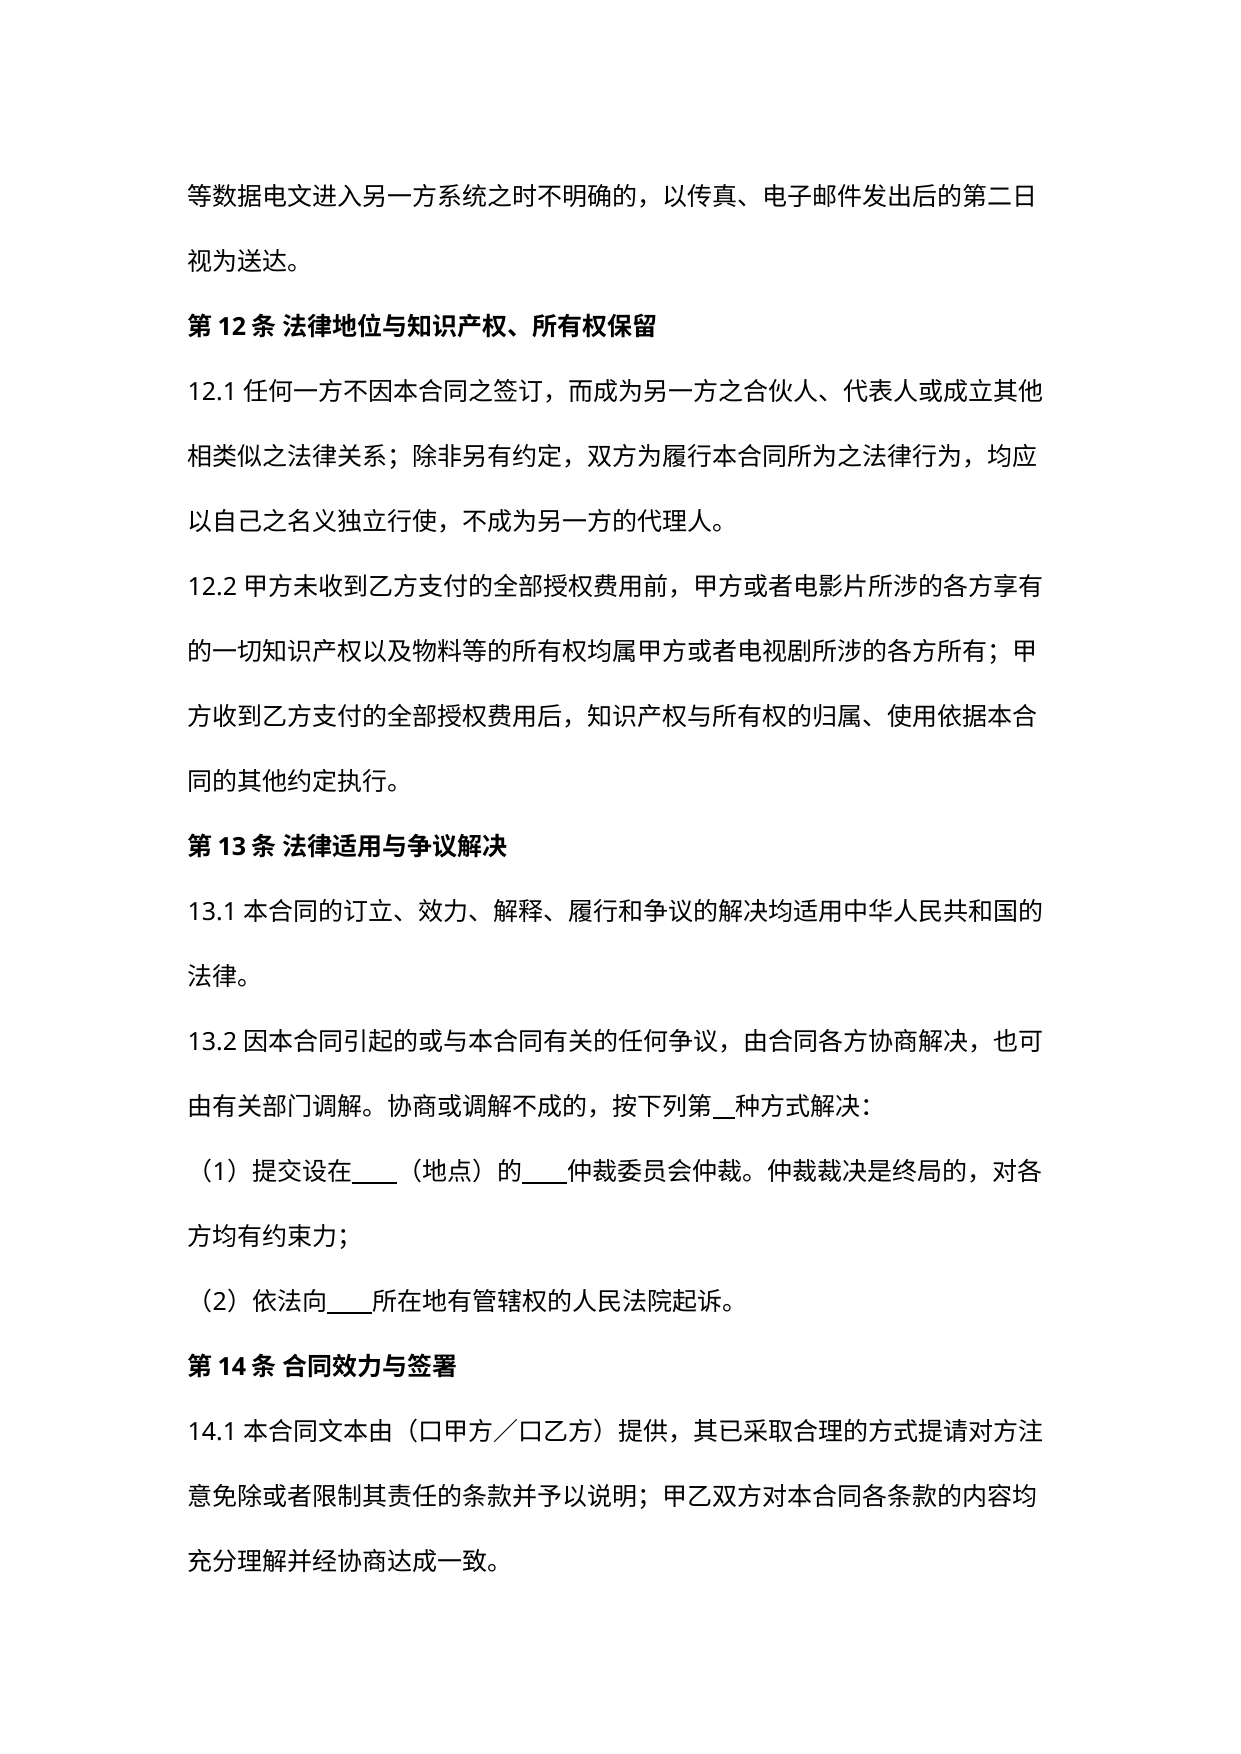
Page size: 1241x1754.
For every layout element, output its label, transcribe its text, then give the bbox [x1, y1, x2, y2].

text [187, 162, 1053, 292]
text 13.2 因本合同引起的或与本合同有关的任何争议，由合同各方协商解决，也可由有关部门调解。协商或调解不成的，按下列第 种方式解决： [187, 1007, 1053, 1137]
subtitle 第12条 法律地位与知识产权、所有权保留 [187, 292, 1053, 357]
text （1）提交设在 （地点）的 仲裁委员会仲裁。仲裁裁决是终局的，对各方均有约束力； [187, 1137, 1053, 1267]
subtitle 第14条 合同效力与签署 [187, 1332, 1053, 1397]
text 12.1 任何一方不因本合同之签订，而成为另一方之合伙人、代表人或成立其他相类似之法律关系；除非另有约定，双方为履行本合同所为之法律行为，均应以自己之名义独立行使，不成为另一方的代理人。 [187, 357, 1053, 552]
text 12.2 甲方未收到乙方支付的全部授权费用前，甲方或者电影片所涉的各方享有的一切知识产权以及物料等的所有权均属甲方或者电视剧所涉的各方所有；甲方收到乙方支付的全部授权费用后，知识产权与所有权的归属、使用依据本合同的其他约定执行。 [187, 552, 1053, 812]
text 13.1 本合同的订立、效力、解释、履行和争议的解决均适用中华人民共和国的法律。 [187, 877, 1053, 1007]
text （2）依法向 所在地有管辖权的人民法院起诉。 [187, 1267, 1053, 1332]
subtitle 第13条 法律适用与争议解决 [187, 812, 1053, 877]
text 14.1 本合同文本由（口甲方／口乙方）提供，其已采取合理的方式提请对方注意免除或者限制其责任的条款并予以说明；甲乙双方对本合同各条款的内容均充分理解并经协商达成一致。 [187, 1397, 1053, 1592]
